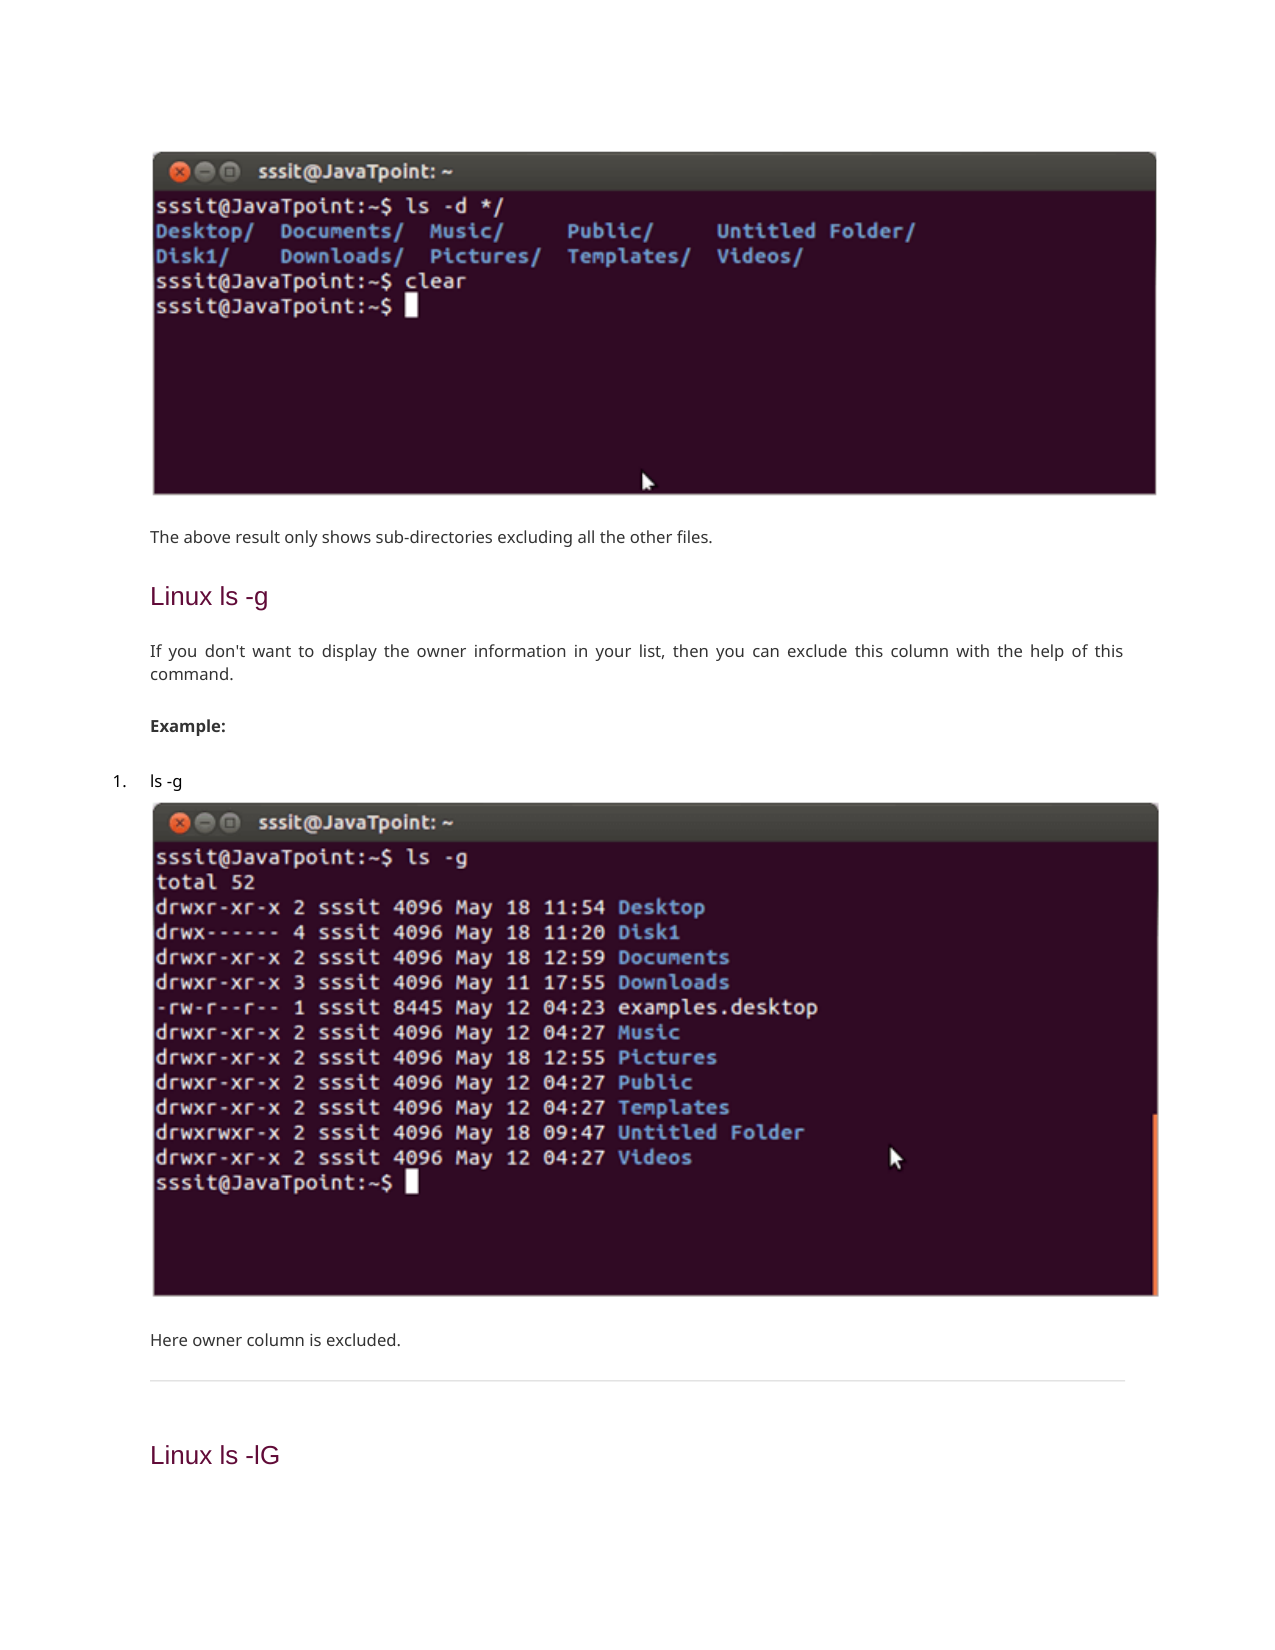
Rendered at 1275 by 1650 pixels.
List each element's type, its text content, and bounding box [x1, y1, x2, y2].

text Example: [150, 714, 1125, 737]
picture [150, 800, 1162, 1300]
picture [150, 150, 1157, 497]
text If you don't want to display the owner information in your list, then you can exclude this column with the help of this command. [150, 639, 1125, 685]
text The above result only shows sub-directories excluding all the other files. [150, 526, 1125, 549]
text Linux ls -lG [150, 1438, 1125, 1470]
text Linux ls -g [150, 578, 1125, 610]
text Here owner column is excluded. [150, 1328, 1125, 1351]
list ls -g [112, 766, 1125, 792]
